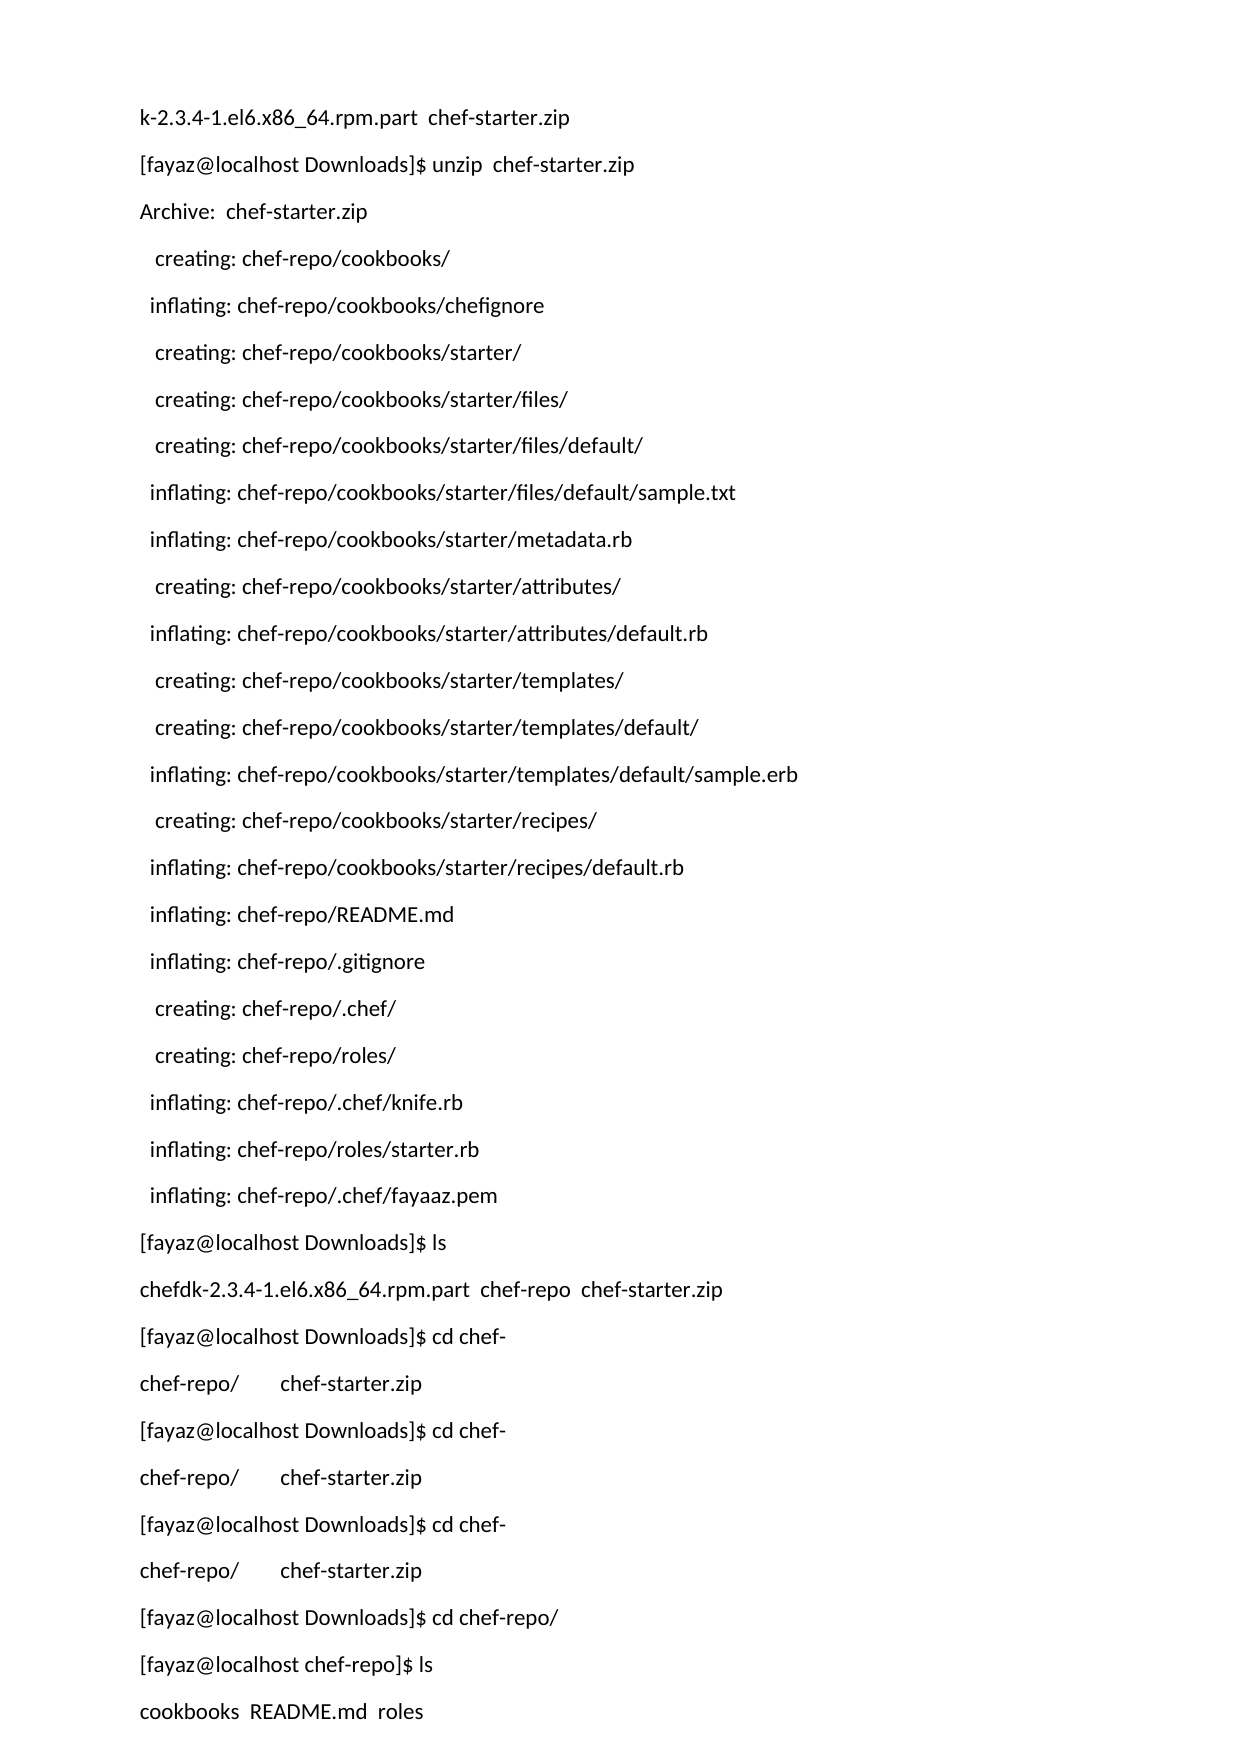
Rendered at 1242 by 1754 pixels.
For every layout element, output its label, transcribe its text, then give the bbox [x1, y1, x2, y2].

text [fayaz@localhost Downloads]$ ls [139, 1228, 1107, 1257]
text inflating: chef-repo/cookbooks/starter/attributes/default.rb [139, 619, 1107, 647]
text creating: chef-repo/cookbooks/ [139, 244, 1107, 272]
text inflating: chef-repo/cookbooks/starter/recipes/default.rb [139, 853, 1107, 882]
text creating: chef-repo/cookbooks/starter/templates/default/ [139, 713, 1107, 741]
text chef-repo/ chef-starter.zip [139, 1463, 1107, 1491]
text creating: chef-repo/cookbooks/starter/files/ [139, 385, 1107, 413]
text inflating: chef-repo/cookbooks/starter/metadata.rb [139, 525, 1107, 553]
text chef-repo/ chef-starter.zip [139, 1557, 1107, 1585]
text chef-repo/ chef-starter.zip [139, 1369, 1107, 1397]
text inflating: chef-repo/roles/starter.rb [139, 1135, 1107, 1163]
text creating: chef-repo/cookbooks/starter/files/default/ [139, 432, 1107, 460]
text chefdk-2.3.4-1.el6.x86_64.rpm.part chef-repo chef-starter.zip [139, 1275, 1107, 1303]
text [fayaz@localhost Downloads]$ cd chef- [139, 1416, 1107, 1444]
text creating: chef-repo/roles/ [139, 1041, 1107, 1069]
text inflating: chef-repo/cookbooks/starter/files/default/sample.txt [139, 478, 1107, 507]
text creating: chef-repo/cookbooks/starter/ [139, 338, 1107, 366]
text [fayaz@localhost chef-repo]$ ls [139, 1650, 1107, 1678]
text inflating: chef-repo/.gitignore [139, 947, 1107, 975]
text inflating: chef-repo/.chef/fayaaz.pem [139, 1182, 1107, 1210]
text inflating: chef-repo/cookbooks/chefignore [139, 291, 1107, 319]
text [fayaz@localhost Downloads]$ cd chef- [139, 1510, 1107, 1538]
text [fayaz@localhost Downloads]$ cd chef- [139, 1322, 1107, 1350]
text Archive: chef-starter.zip [139, 197, 1107, 225]
text inflating: chef-repo/cookbooks/starter/templates/default/sample.erb [139, 760, 1107, 788]
text inflating: chef-repo/.chef/knife.rb [139, 1088, 1107, 1116]
text cookbooks README.md roles [139, 1697, 1107, 1725]
text k-2.3.4-1.el6.x86_64.rpm.part chef-starter.zip [139, 103, 1107, 132]
text [fayaz@localhost Downloads]$ unzip chef-starter.zip [139, 150, 1107, 178]
text [fayaz@localhost Downloads]$ cd chef-repo/ [139, 1603, 1107, 1632]
text creating: chef-repo/.chef/ [139, 994, 1107, 1022]
text creating: chef-repo/cookbooks/starter/templates/ [139, 666, 1107, 694]
text inflating: chef-repo/README.md [139, 900, 1107, 928]
text creating: chef-repo/cookbooks/starter/recipes/ [139, 807, 1107, 835]
text creating: chef-repo/cookbooks/starter/attributes/ [139, 572, 1107, 600]
